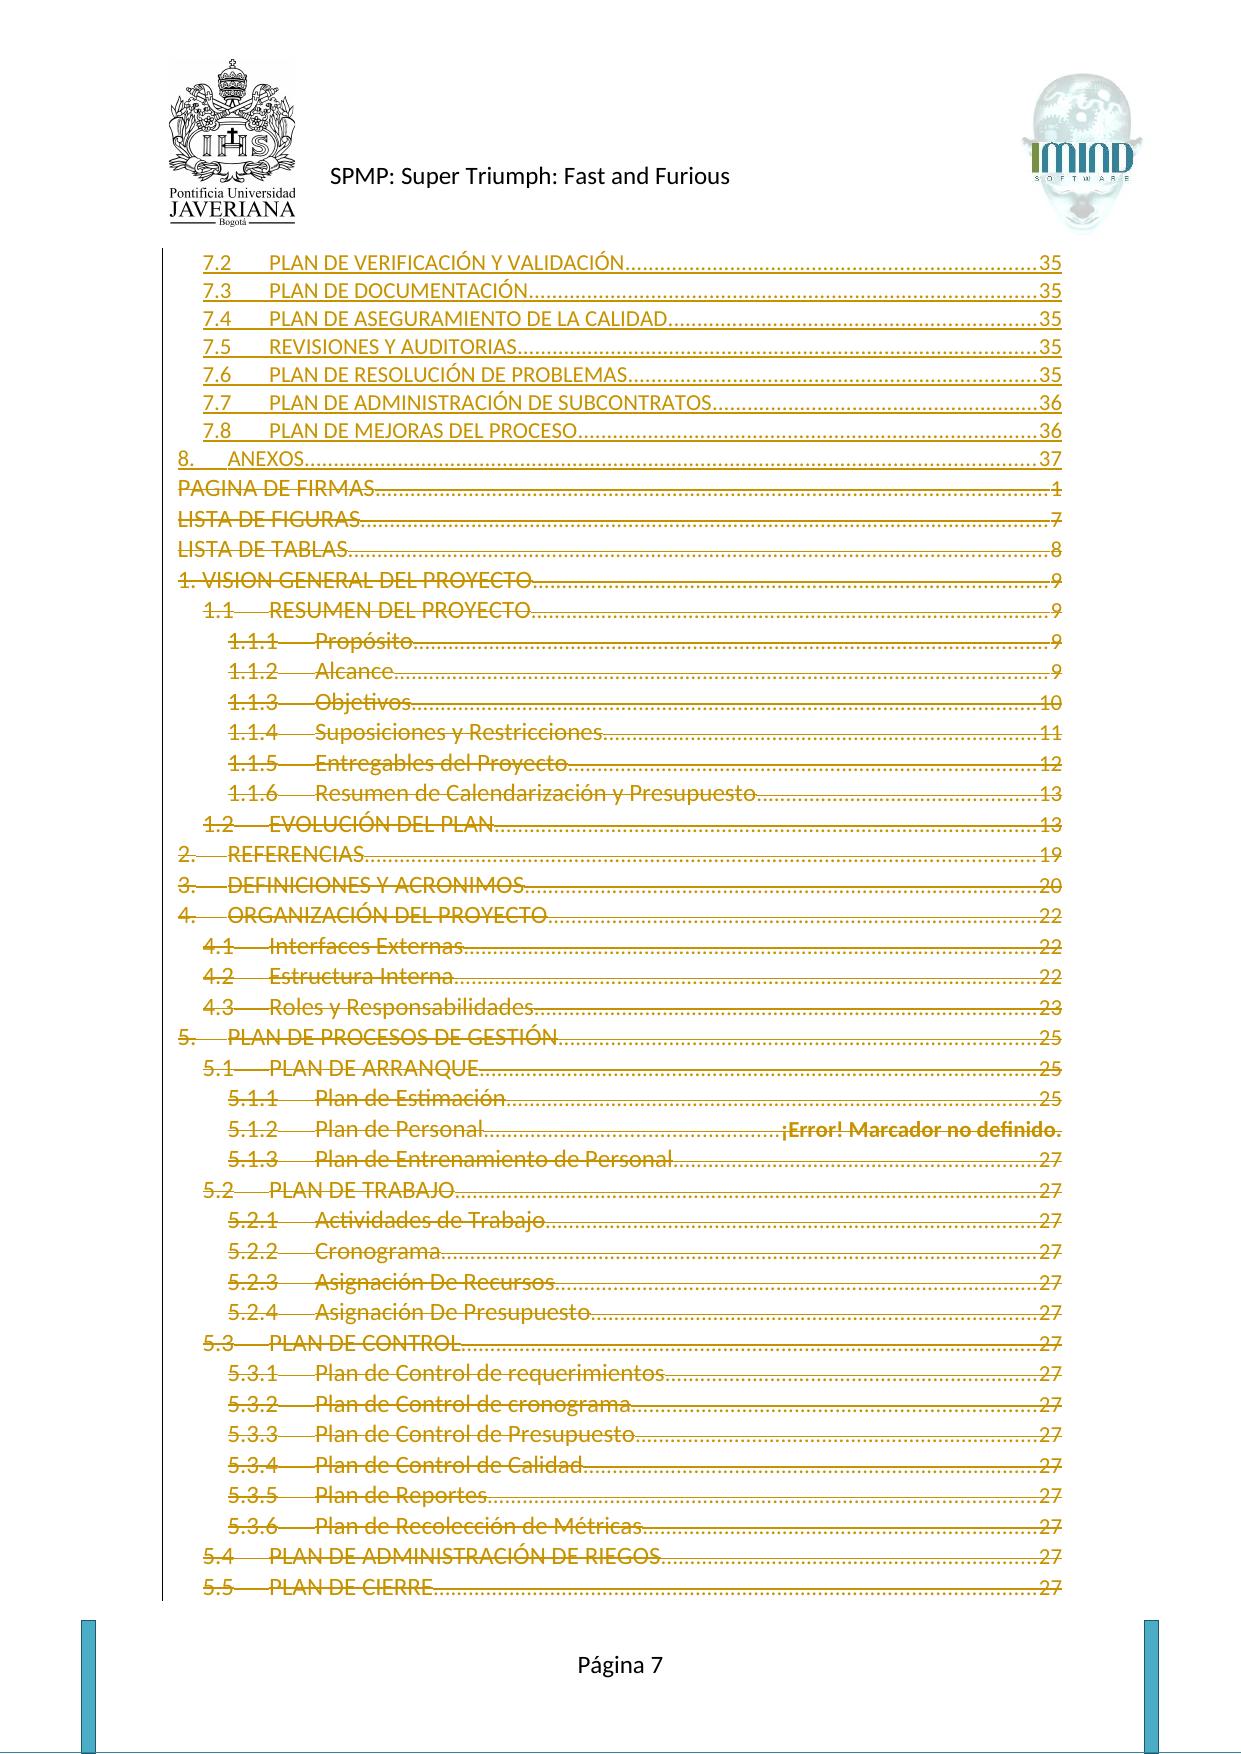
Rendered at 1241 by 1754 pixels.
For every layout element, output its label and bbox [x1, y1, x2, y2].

picture [168, 59, 295, 227]
picture [1020, 73, 1153, 241]
